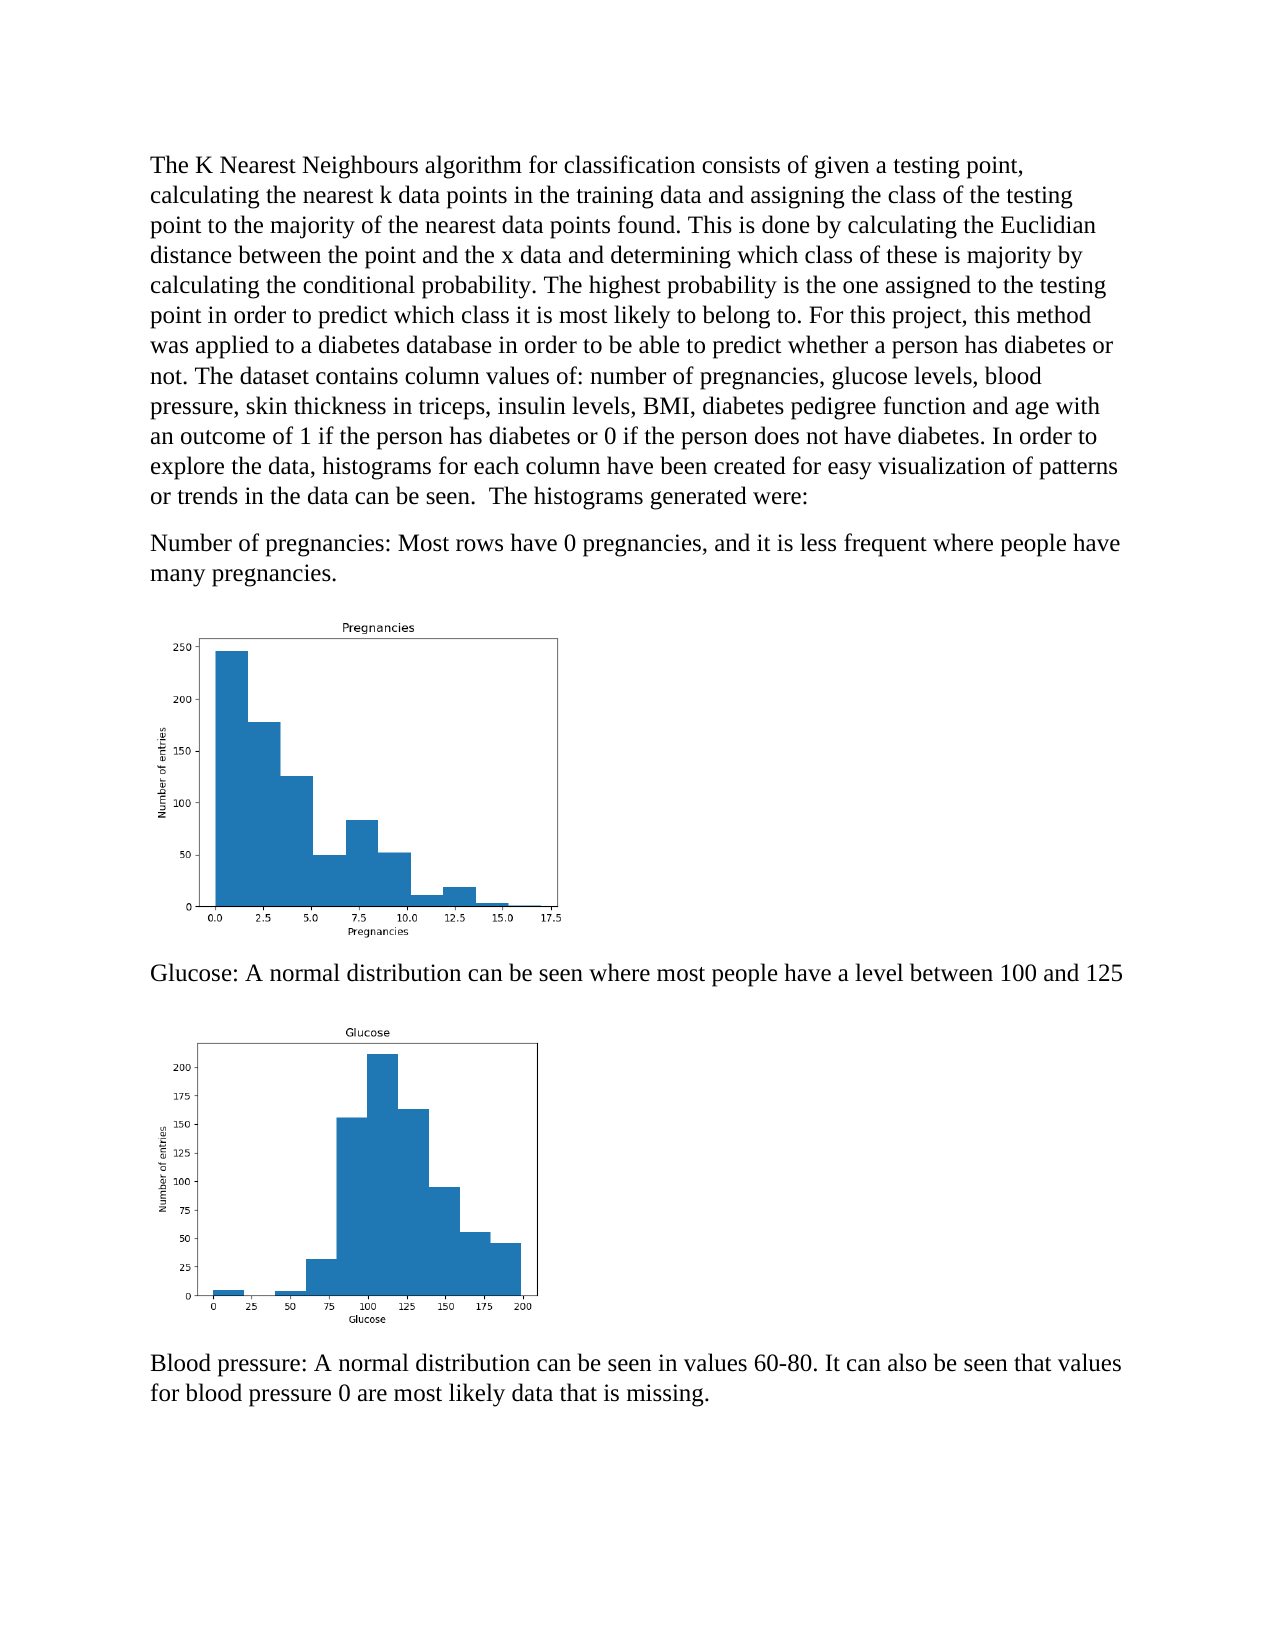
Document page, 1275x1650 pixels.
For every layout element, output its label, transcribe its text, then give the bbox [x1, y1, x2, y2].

text The K Nearest Neighbours algorithm for classification consists of given a testing point, calculating the nearest k data points in the training data and assigning the class of the testing point to the majority of the nearest data points found. This is done by calculating the Euclidian distance between the point and the x data and determining which class of these is majority by calculating the conditional probability. The highest probability is the one assigned to the testing point in order to predict which class it is most likely to belong to. For this project, this method was applied to a diabetes database in order to be able to predict whether a person has diabetes or not. The dataset contains column values of: number of pregnancies, glucose levels, blood pressure, skin thickness in triceps, insulin levels, BMI, diabetes pedigree function and age with an outcome of 1 if the person has diabetes or 0 if the person does not have diabetes. In order to explore the data, histograms for each column have been created for easy visualization of patterns or trends in the data can be seen. The histograms generated were: [150, 150, 1125, 510]
picture [150, 1004, 562, 1330]
text Number of pregnancies: Most rows have 0 pregnancies, and it is less frequent where people have many pregnancies. [150, 528, 1125, 587]
text Blood pressure: A normal distribution can be seen in values 60-80. It can also be seen that values for blood pressure 0 are most likely data that is missing. [150, 1348, 1125, 1407]
text Glucose: A normal distribution can be seen where most people have a level between 100 and 125 [150, 958, 1125, 986]
picture [150, 604, 576, 940]
